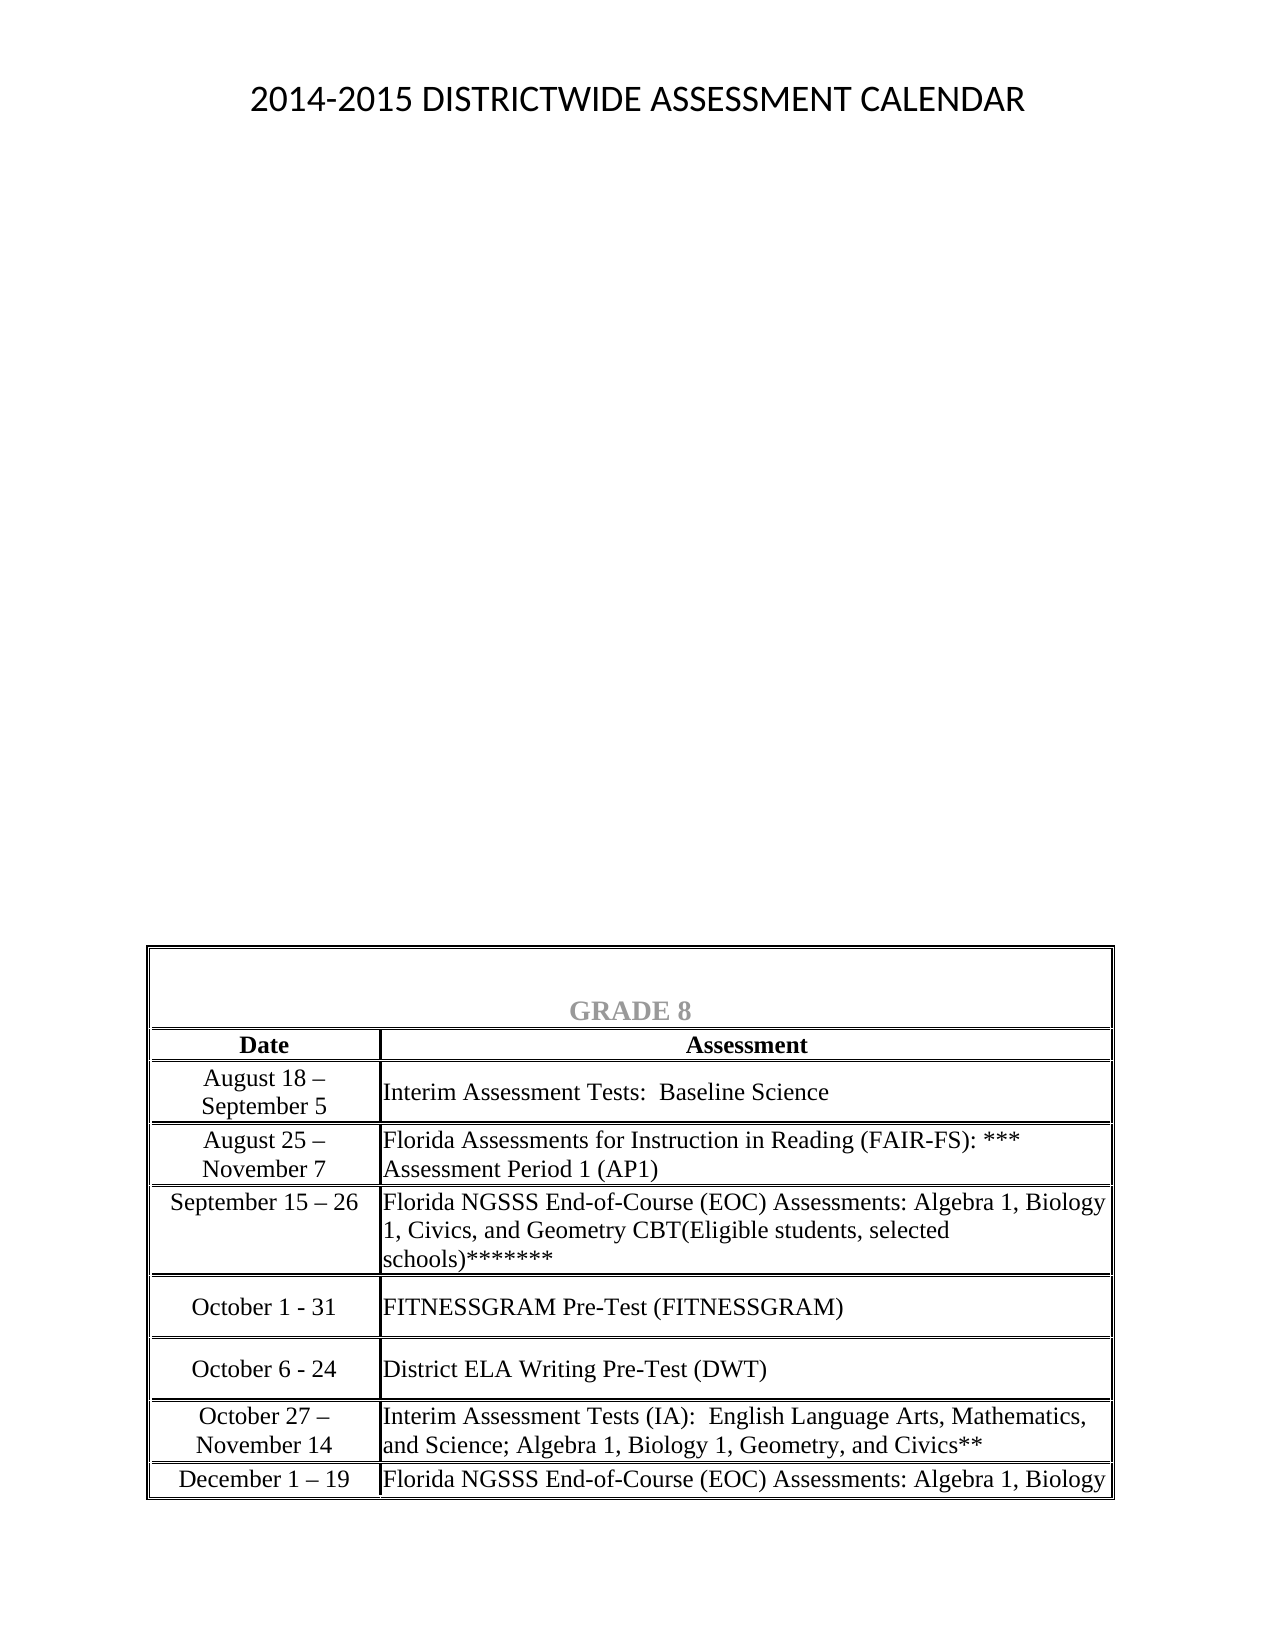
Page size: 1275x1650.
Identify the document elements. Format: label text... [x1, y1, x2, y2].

table_cell August 18 – September 5 [148, 1059, 380, 1121]
table_cell September 15 – 26 [148, 1184, 380, 1273]
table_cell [380, 1461, 1113, 1497]
table_cell October 27 – November 14 [150, 1398, 379, 1461]
table_cell October 1 - 31 [150, 1273, 379, 1336]
table_cell August 25 – November 7 [150, 1121, 379, 1184]
table_cell Assessment [380, 1027, 1113, 1059]
table_cell Florida NGSSS End-of-Course (EOC) Assessments: Algebra 1, Biology 1, Civics, and Geometry CBT(Eligible students, selected schools)******* [380, 1184, 1113, 1273]
table_cell Florida Assessments for Instruction in Reading (FAIR-FS): *** Assessment Period 1 (AP1) [382, 1121, 1112, 1184]
table_cell District ELA Writing Pre-Test (DWT) [380, 1336, 1113, 1398]
table_cell Date [148, 1027, 380, 1059]
table_cell December 1 – 19 [148, 1461, 380, 1497]
table_cell Interim Assessment Tests (IA): English Language Arts, Mathematics, and Science; Algebra 1, Biology 1, Geometry, and Civics** [382, 1398, 1112, 1461]
table_cell Interim Assessment Tests: Baseline Science [380, 1059, 1113, 1121]
table_header GRADE 8 [150, 949, 1111, 1027]
table_cell October 6 - 24 [148, 1336, 380, 1398]
table_cell FITNESSGRAM Pre-Test (FITNESSGRAM) [382, 1273, 1112, 1336]
